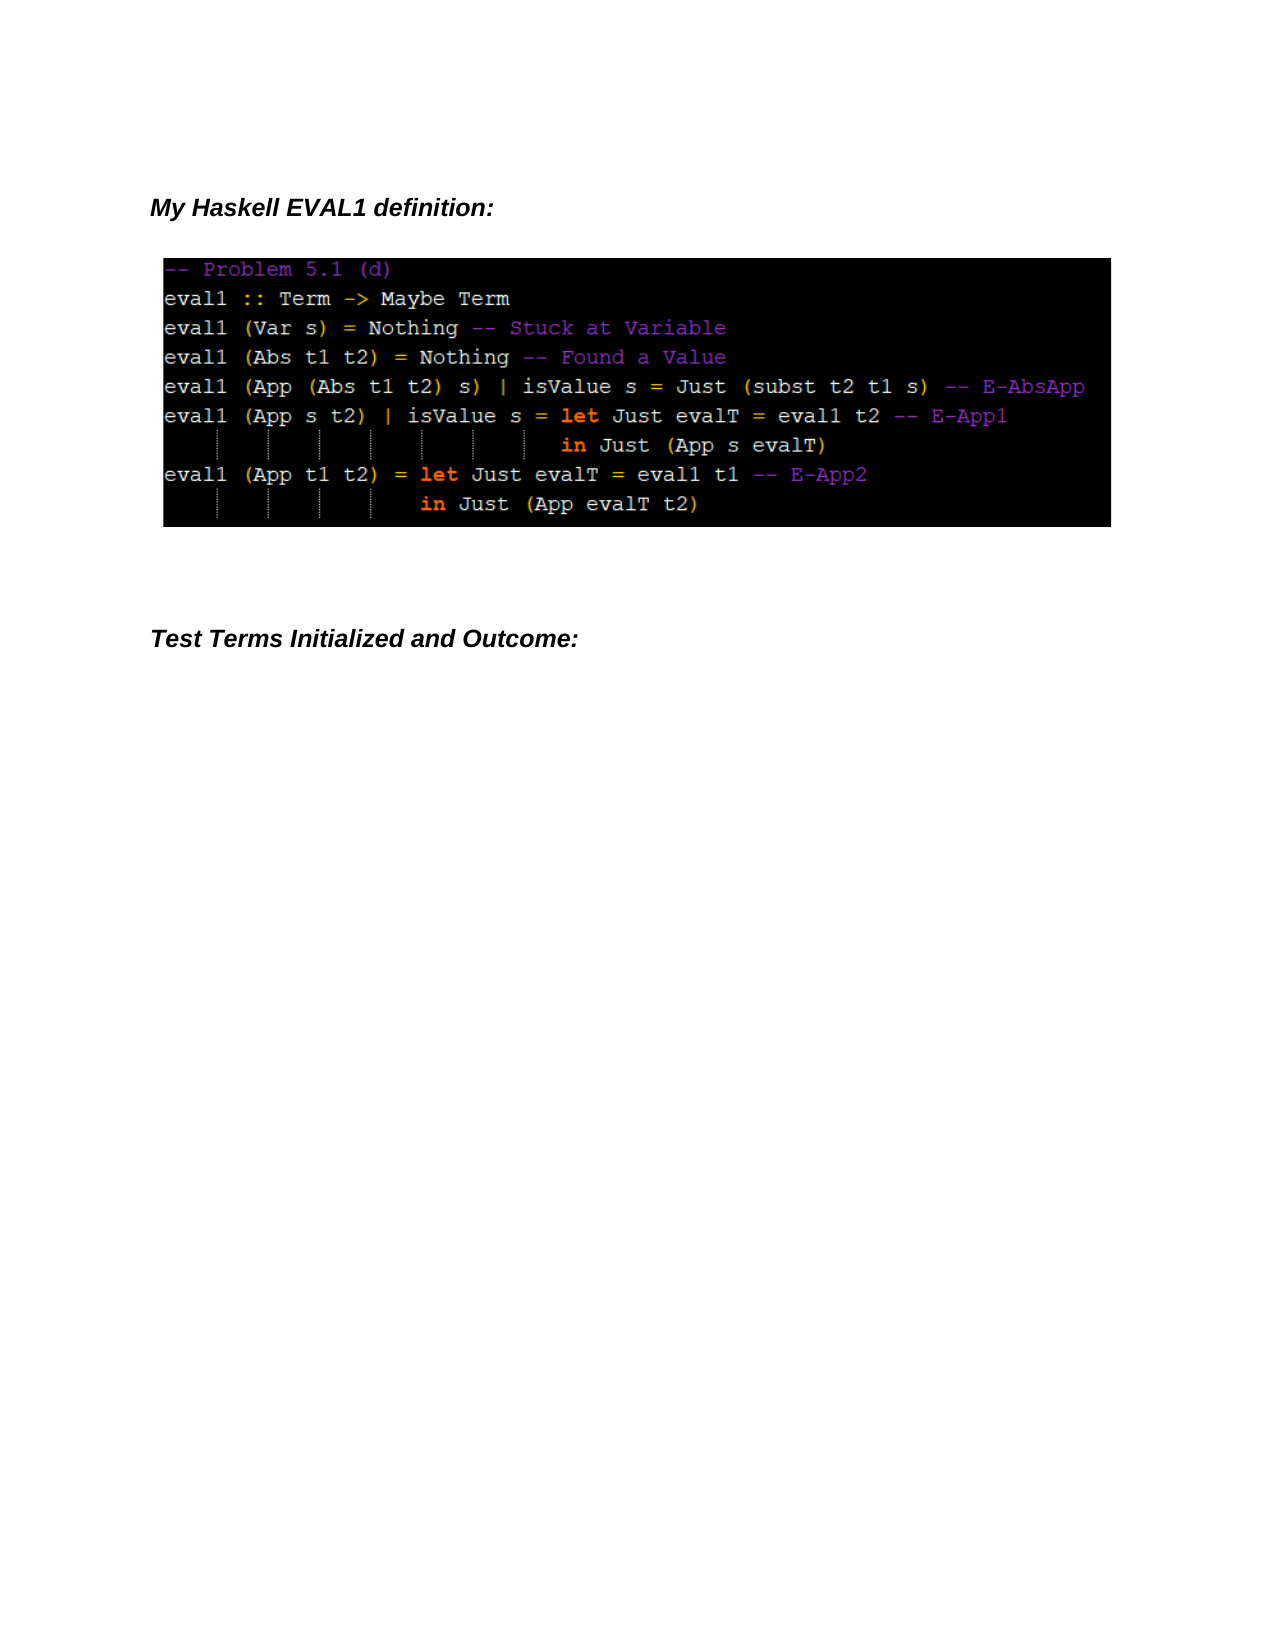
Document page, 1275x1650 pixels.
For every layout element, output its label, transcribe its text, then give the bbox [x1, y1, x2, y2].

text Test Terms Initialized and Outcome: [150, 624, 1125, 653]
text My Haskell EVAL1 definition: [150, 193, 1125, 222]
picture [163, 258, 1112, 527]
